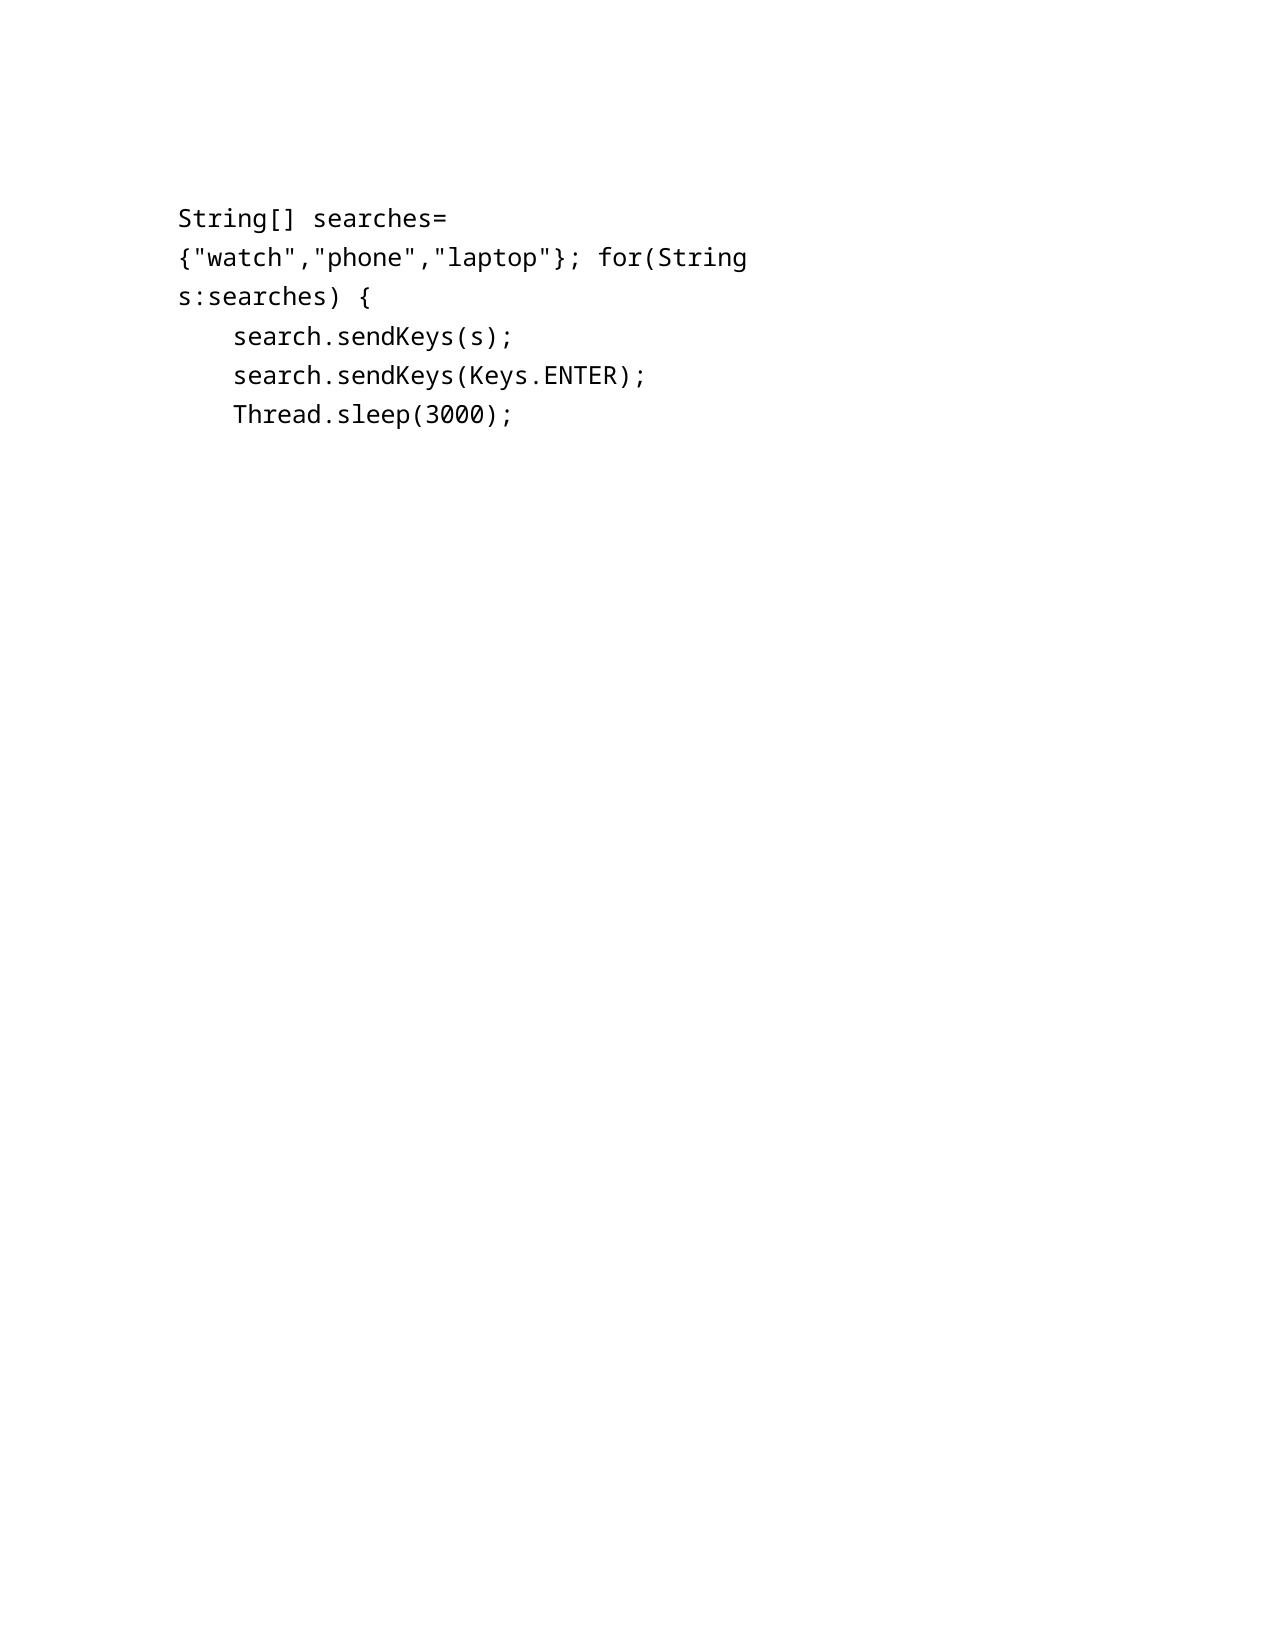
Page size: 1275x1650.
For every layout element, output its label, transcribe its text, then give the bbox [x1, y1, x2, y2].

text search.sendKeys(s); search.sendKeys(Keys.ENTER); Thread.sleep(3000); [232, 318, 865, 431]
text String[] searches= {"watch","phone","laptop"}; for(String s:searches) { [177, 201, 865, 313]
